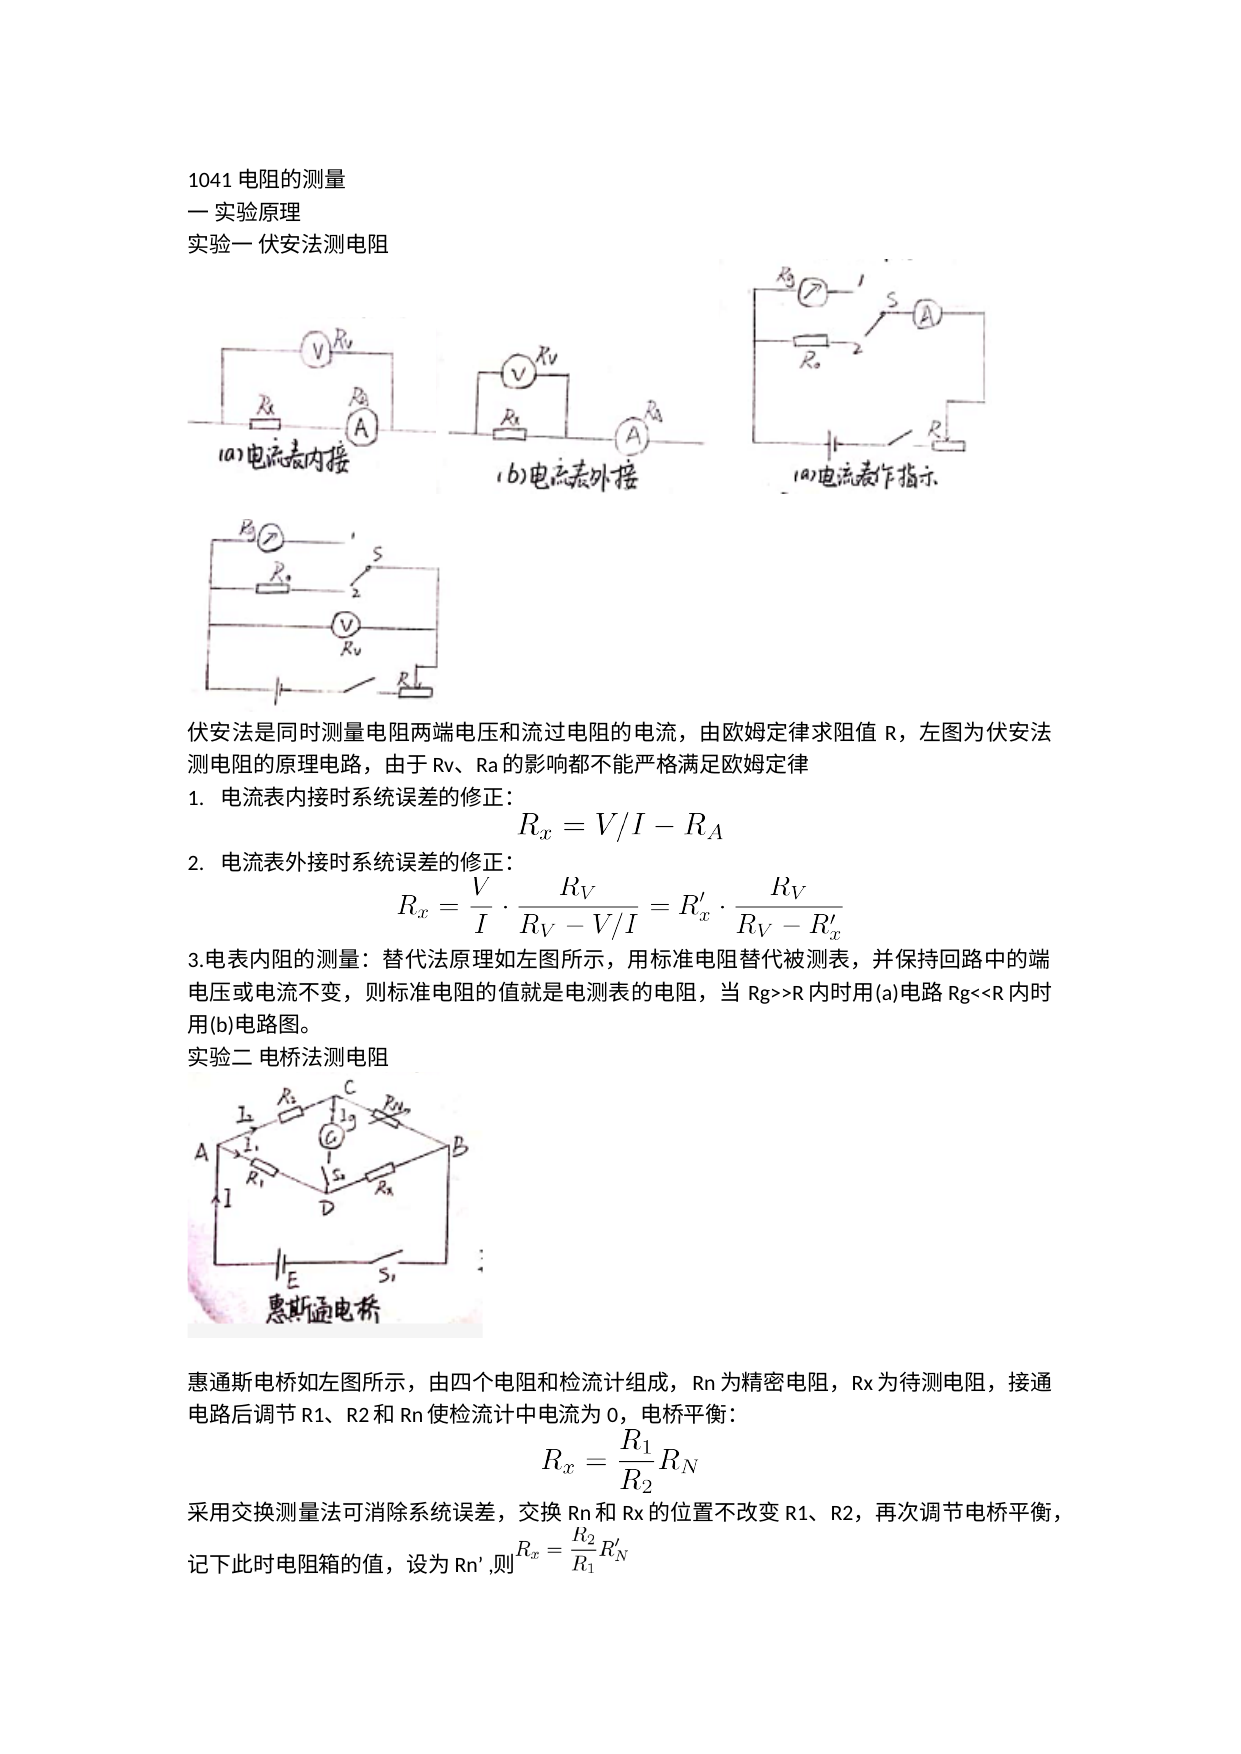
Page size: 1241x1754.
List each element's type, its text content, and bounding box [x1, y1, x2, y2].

picture [517, 812, 723, 842]
text 一 实验原理 [187, 194, 1053, 227]
picture [542, 1429, 699, 1493]
list 伏安法是同时测量电阻两端电压和流过电阻的电流，由欧姆定律求阻值R，左图为伏安法测电阻的原理电路，由于Rv、Ra的影响都不能严格满足欧姆定律 [187, 714, 1053, 779]
text 1041 电阻的测量 [187, 162, 1053, 194]
list 采用交换测量法可消除系统误差，交换Rn和Rx的位置不改变R1、R2，再次调节电桥平衡，记下此时电阻箱的值，设为Rn’ ,则 [187, 1494, 1053, 1592]
picture [187, 259, 993, 494]
list 实验二 电桥法测电阻 [187, 1039, 1053, 1072]
list 电流表内接时系统误差的修正： [187, 779, 1053, 812]
list 电流表外接时系统误差的修正： [187, 844, 1053, 877]
list 惠通斯电桥如左图所示，由四个电阻和检流计组成，Rn为精密电阻，Rx为待测电阻，接通电路后调节R1、R2和Rn使检流计中电流为0，电桥平衡： [187, 1364, 1053, 1429]
list 实验一 伏安法测电阻 [187, 227, 1053, 259]
picture [187, 519, 463, 712]
picture [187, 1072, 483, 1338]
picture [397, 877, 843, 940]
list 3.电表内阻的测量：替代法原理如左图所示，用标准电阻替代被测表，并保持回路中的端电压或电流不变，则标准电阻的值就是电测表的电阻，当Rg>>R内时用(a)电路Rg<<R内时用(b)电路图。 [187, 942, 1053, 1039]
picture [515, 1527, 628, 1573]
